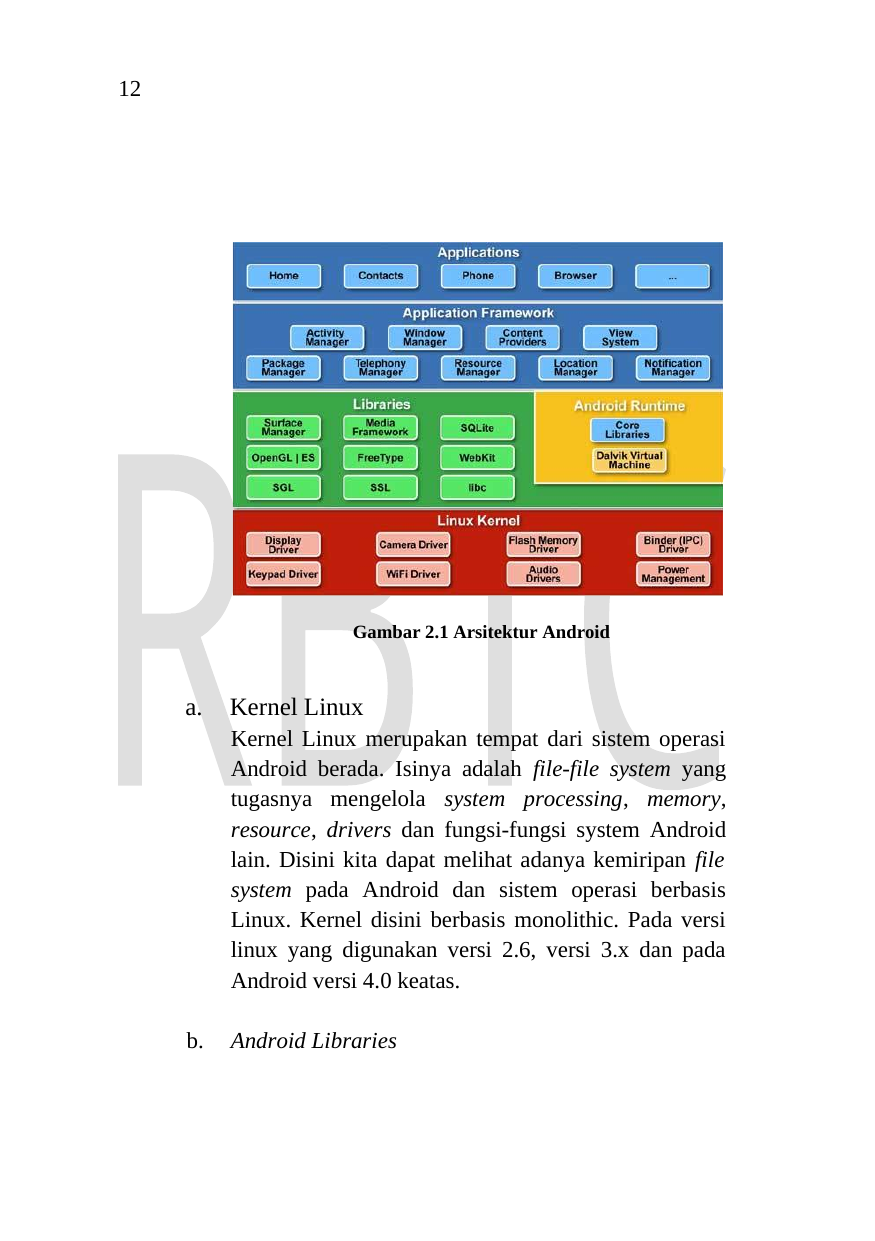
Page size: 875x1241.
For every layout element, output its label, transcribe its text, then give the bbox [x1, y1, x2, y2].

picture [232, 242, 723, 596]
text Gambar 2.1 Arsitektur Android [236, 621, 726, 642]
list Android Libraries [186, 1027, 726, 1053]
list Kernel Linux [185, 692, 726, 721]
list Kernel Linux merupakan tempat dari sistem operasi Android berada. Isinya adalah file-file system yang tugasnya mengelola system processing, memory, resource, drivers dan fungsi-fungsi system Android lain. Disini kita dapat melihat adanya kemiripan file system pada Android dan sistem operasi berbasis Linux. Kernel disini berbasis monolithic. Pada versi linux yang digunakan versi 2.6, versi 3.x dan pada Android versi 4.0 keatas. [231, 725, 726, 993]
